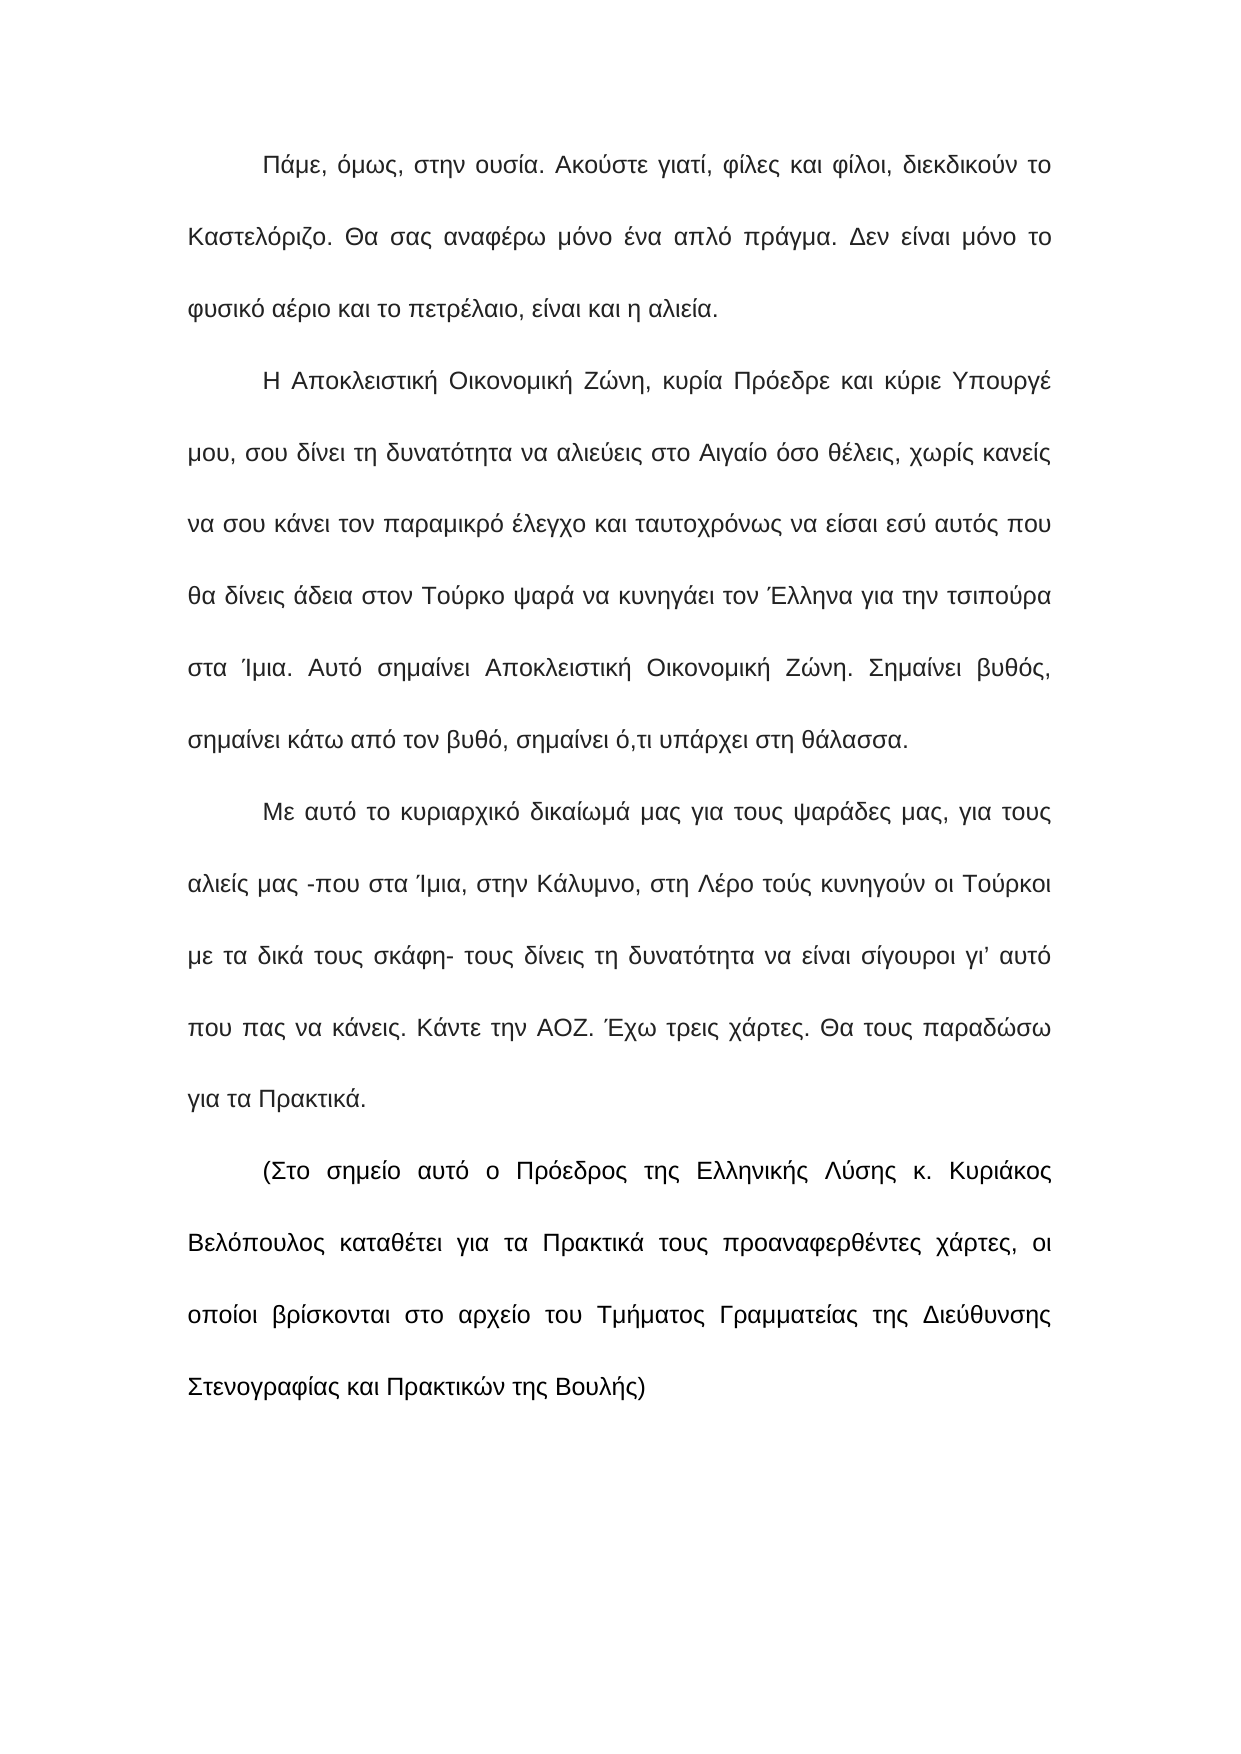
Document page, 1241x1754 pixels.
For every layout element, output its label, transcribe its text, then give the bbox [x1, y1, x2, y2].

text Η Αποκλειστική Οικονομική Ζώνη, κυρία Πρόεδρε και κύριε Υπουργέ μου, σου δίνει τη δυνατότητα να αλιεύεις στο Αιγαίο όσο θέλεις, χωρίς κανείς να σου κάνει τον παραμικρό έλεγχο και ταυτοχρόνως να είσαι εσύ αυτός που θα δίνεις άδεια στον Τούρκο ψαρά να κυνηγάει τον Έλληνα για την τσιπούρα στα Ίμια. Αυτό σημαίνει Αποκλειστική Οικονομική Ζώνη. Σημαίνει βυθός, σημαίνει κάτω από τον βυθό, σημαίνει ό,τι υπάρχει στη θάλασσα. [187, 366, 1053, 519]
text Με αυτό το κυριαρχικό δικαίωμά μας για τους ψαράδες μας, για τους αλιείς μας -που στα Ίμια, στην Κάλυμνο, στη Λέρο τούς κυνηγούν οι Τούρκοι με τα δικά τους σκάφη- τους δίνεις τη δυνατότητα να είναι σίγουροι γι’ αυτό που πας να κάνεις. Κάντε την ΑΟΖ. Έχω τρεις χάρτες. Θα τους παραδώσω για τα Πρακτικά. [187, 797, 1053, 1113]
text Πάμε, όμως, στην ουσία. Ακούστε γιατί, φίλες και φίλοι, διεκδικούν το Καστελόριζο. Θα σας αναφέρω μόνο ένα απλό πράγμα. Δεν είναι μόνο το φυσικό αέριο και το πετρέλαιο, είναι και η αλιεία. [187, 150, 1053, 322]
text (Στο σημείο αυτό ο Πρόεδρος της Ελληνικής Λύσης κ. Κυριάκος Βελόπουλος καταθέτει για τα Πρακτικά τους προαναφερθέντες χάρτες, οι οποίοι βρίσκονται στο αρχείο του Τμήματος Γραμματείας της Διεύθυνσης Στενογραφίας και Πρακτικών της Βουλής) [187, 1156, 1053, 1401]
text Η Αποκλειστική Οικονομική Ζώνη, κυρία Πρόεδρε και κύριε Υπουργέ μου, σου δίνει τη δυνατότητα να αλιεύεις στο Αιγαίο όσο θέλεις, χωρίς κανείς να σου κάνει τον παραμικρό έλεγχο και ταυτοχρόνως να είσαι εσύ αυτός που θα δίνεις άδεια στον Τούρκο ψαρά να κυνηγάει τον Έλληνα για την τσιπούρα στα Ίμια. Αυτό σημαίνει Αποκλειστική Οικονομική Ζώνη. Σημαίνει βυθός, σημαίνει κάτω από τον βυθό, σημαίνει ό,τι υπάρχει στη θάλασσα. [187, 520, 1053, 754]
